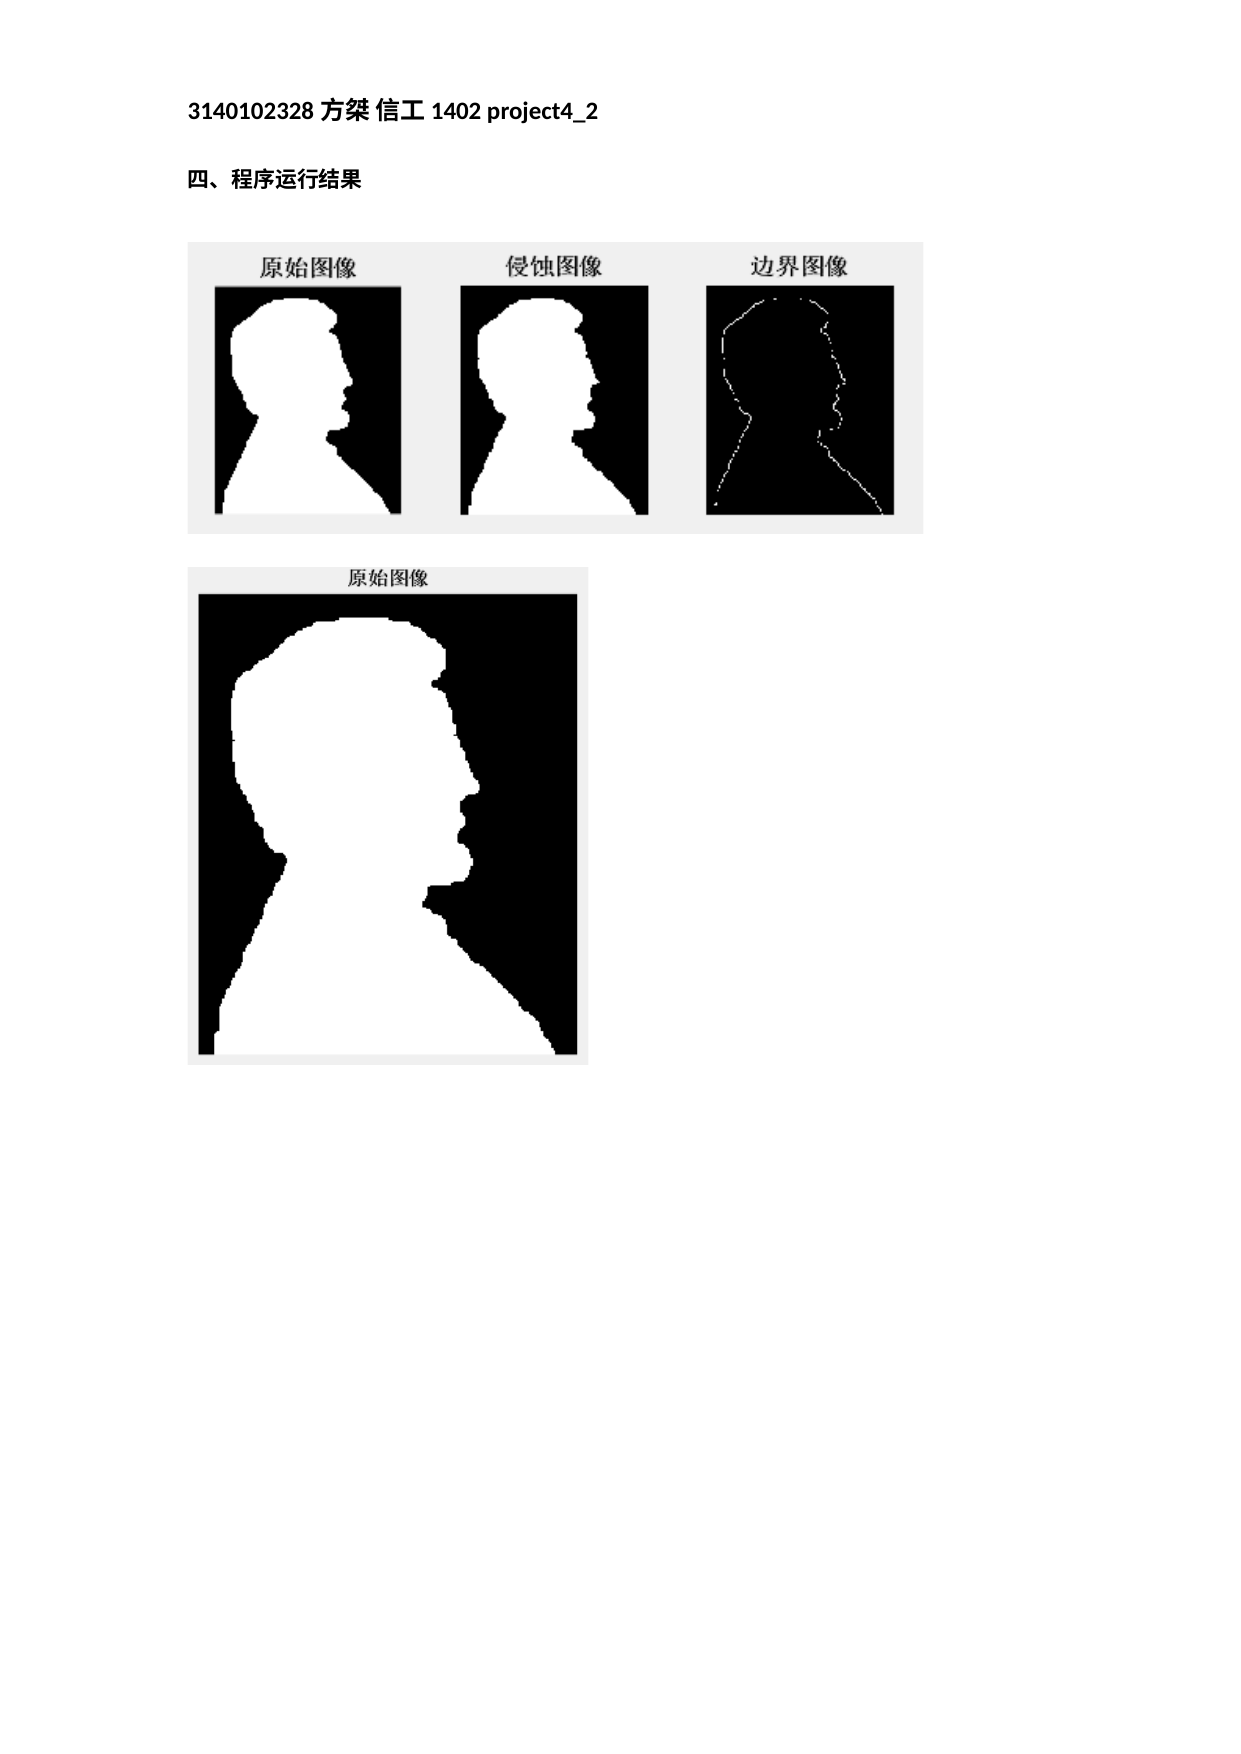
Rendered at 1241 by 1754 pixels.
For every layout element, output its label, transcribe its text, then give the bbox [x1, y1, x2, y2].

list 程序运行结果 [187, 162, 1053, 194]
picture [187, 567, 589, 1065]
picture [187, 242, 924, 534]
